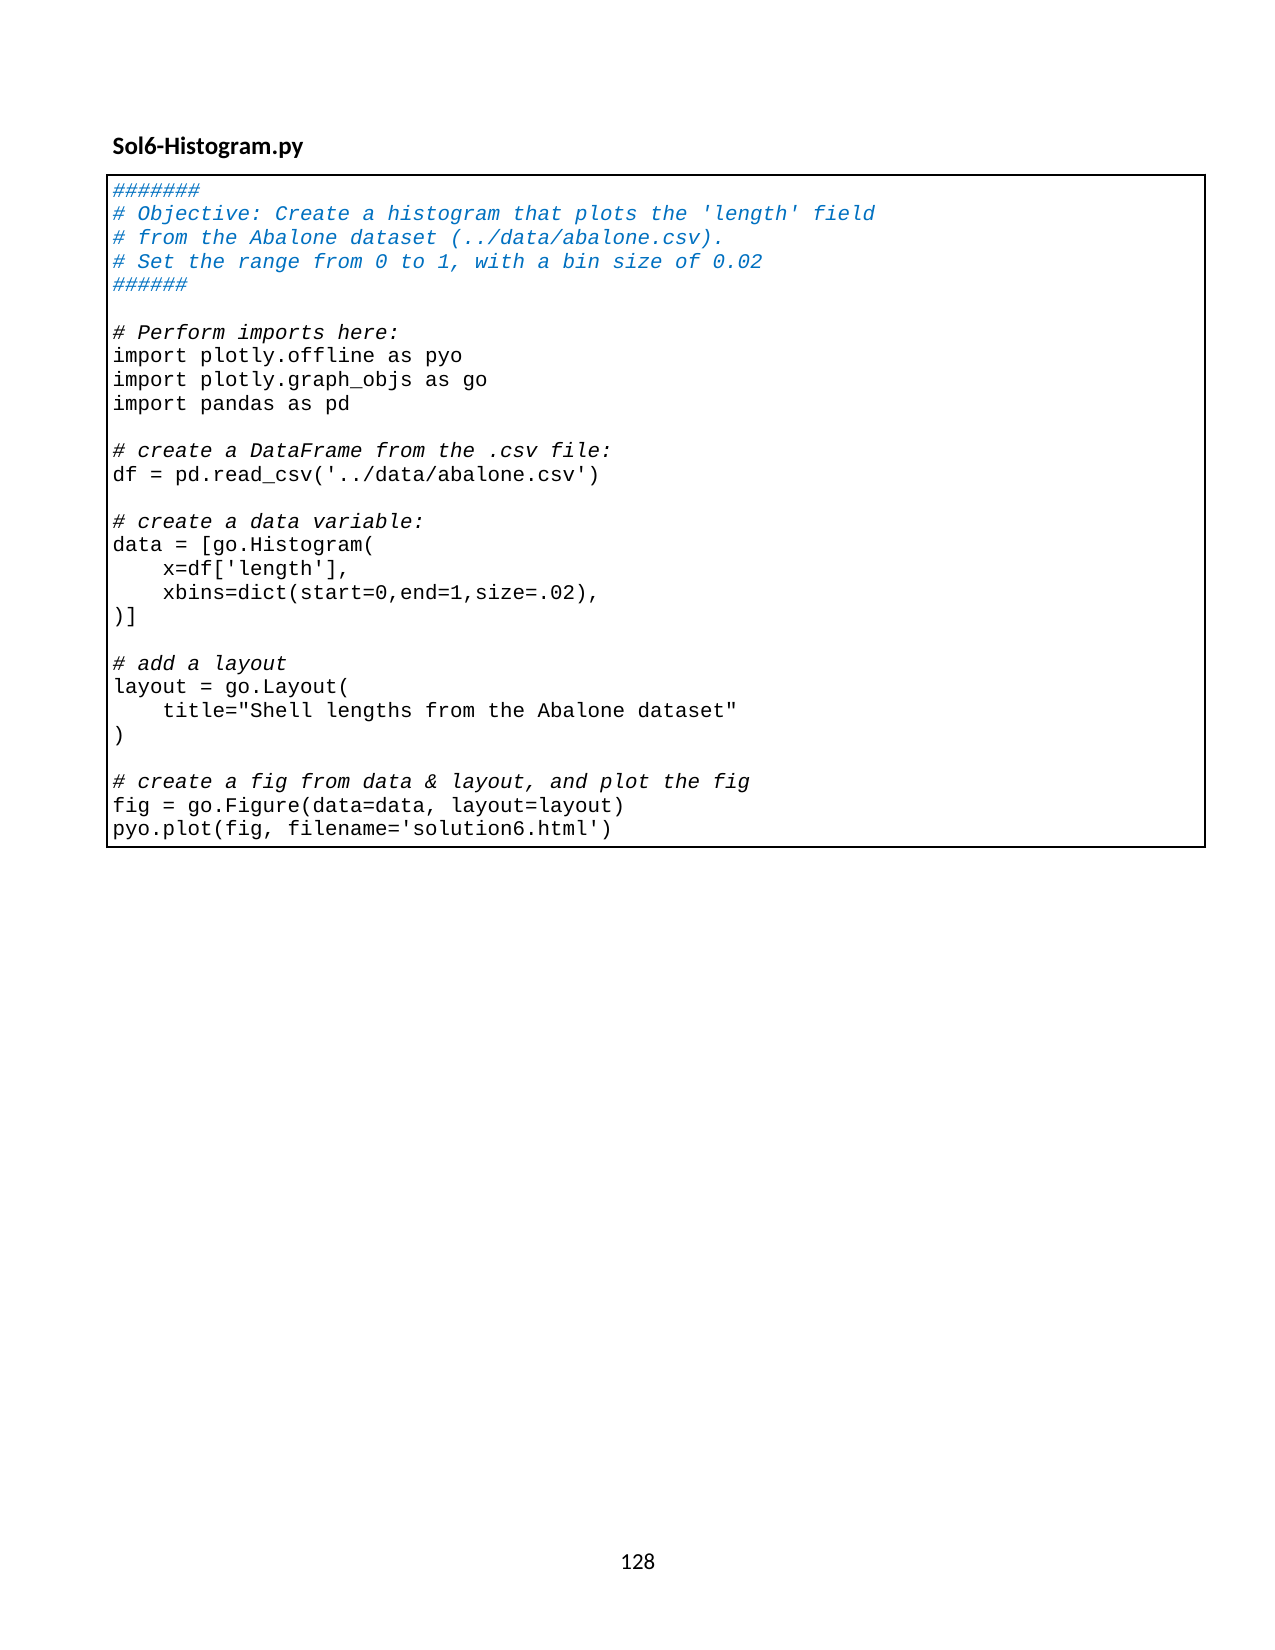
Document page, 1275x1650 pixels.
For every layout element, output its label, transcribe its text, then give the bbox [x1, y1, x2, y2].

text ####### # Objective: Create a histogram that plots the 'length' field # from the Abalone dataset (../data/abalone.csv). # Set the range from 0 to 1, with a bin size of 0.02 ###### # Perform imports here: import plotly.offline as pyo import plotly.graph_objs as go import pandas as pd # create a DataFrame from the .csv file: df = pd.read_csv('../data/abalone.csv') # create a data variable: data = [go.Histogram( x=df['length'], xbins=dict(start=0,end=1,size=.02), )] # add a layout layout = go.Layout( title="Shell lengths from the Abalone dataset" ) # create a fig from data & layout, and plot the fig fig = go.Figure(data=data, layout=layout) pyo.plot(fig, filename='solution6.html') [108, 176, 1204, 846]
subtitle Sol6-Histogram.py [112, 131, 1200, 161]
